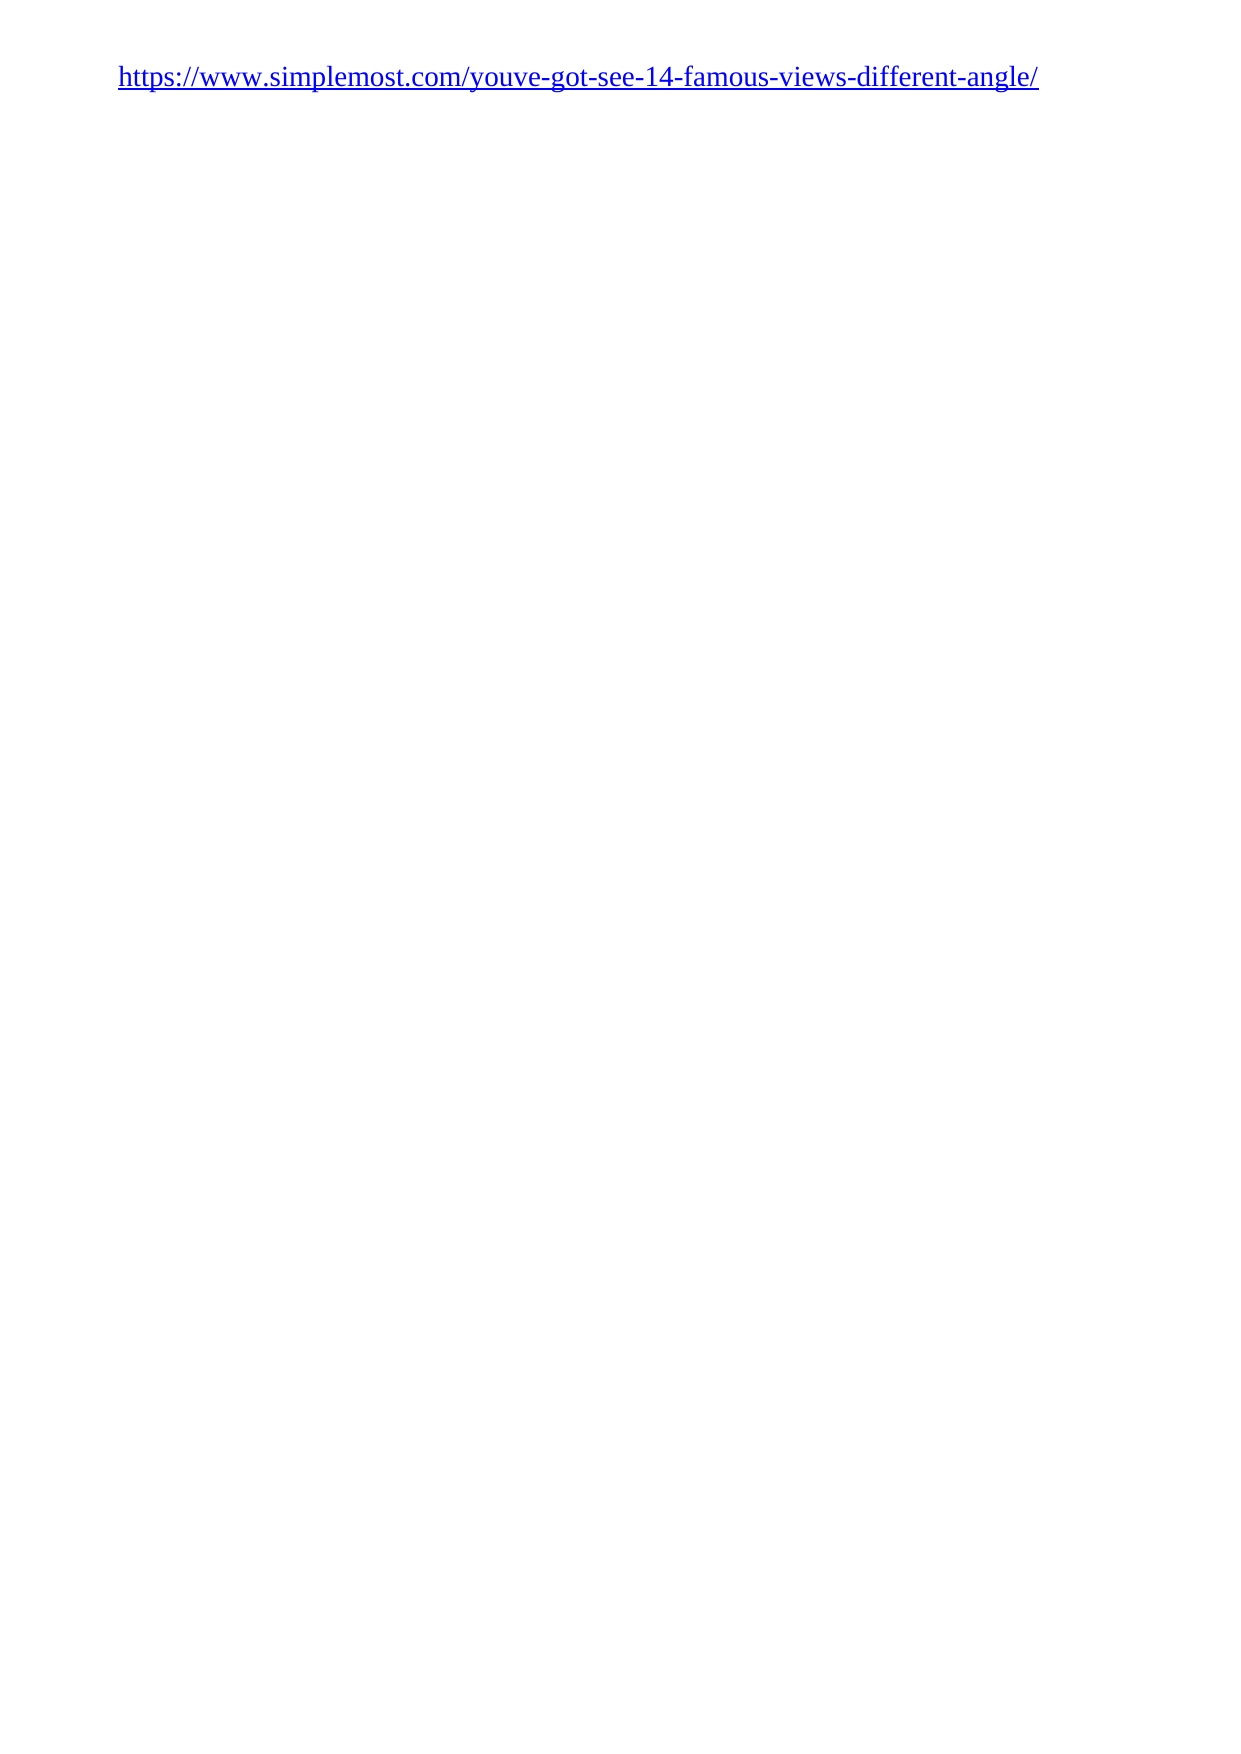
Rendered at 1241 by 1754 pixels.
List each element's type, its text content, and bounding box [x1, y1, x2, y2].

text https://www.simplemost.com/youve-got-see-14-famous-views-different-angle/ [118, 59, 1181, 93]
